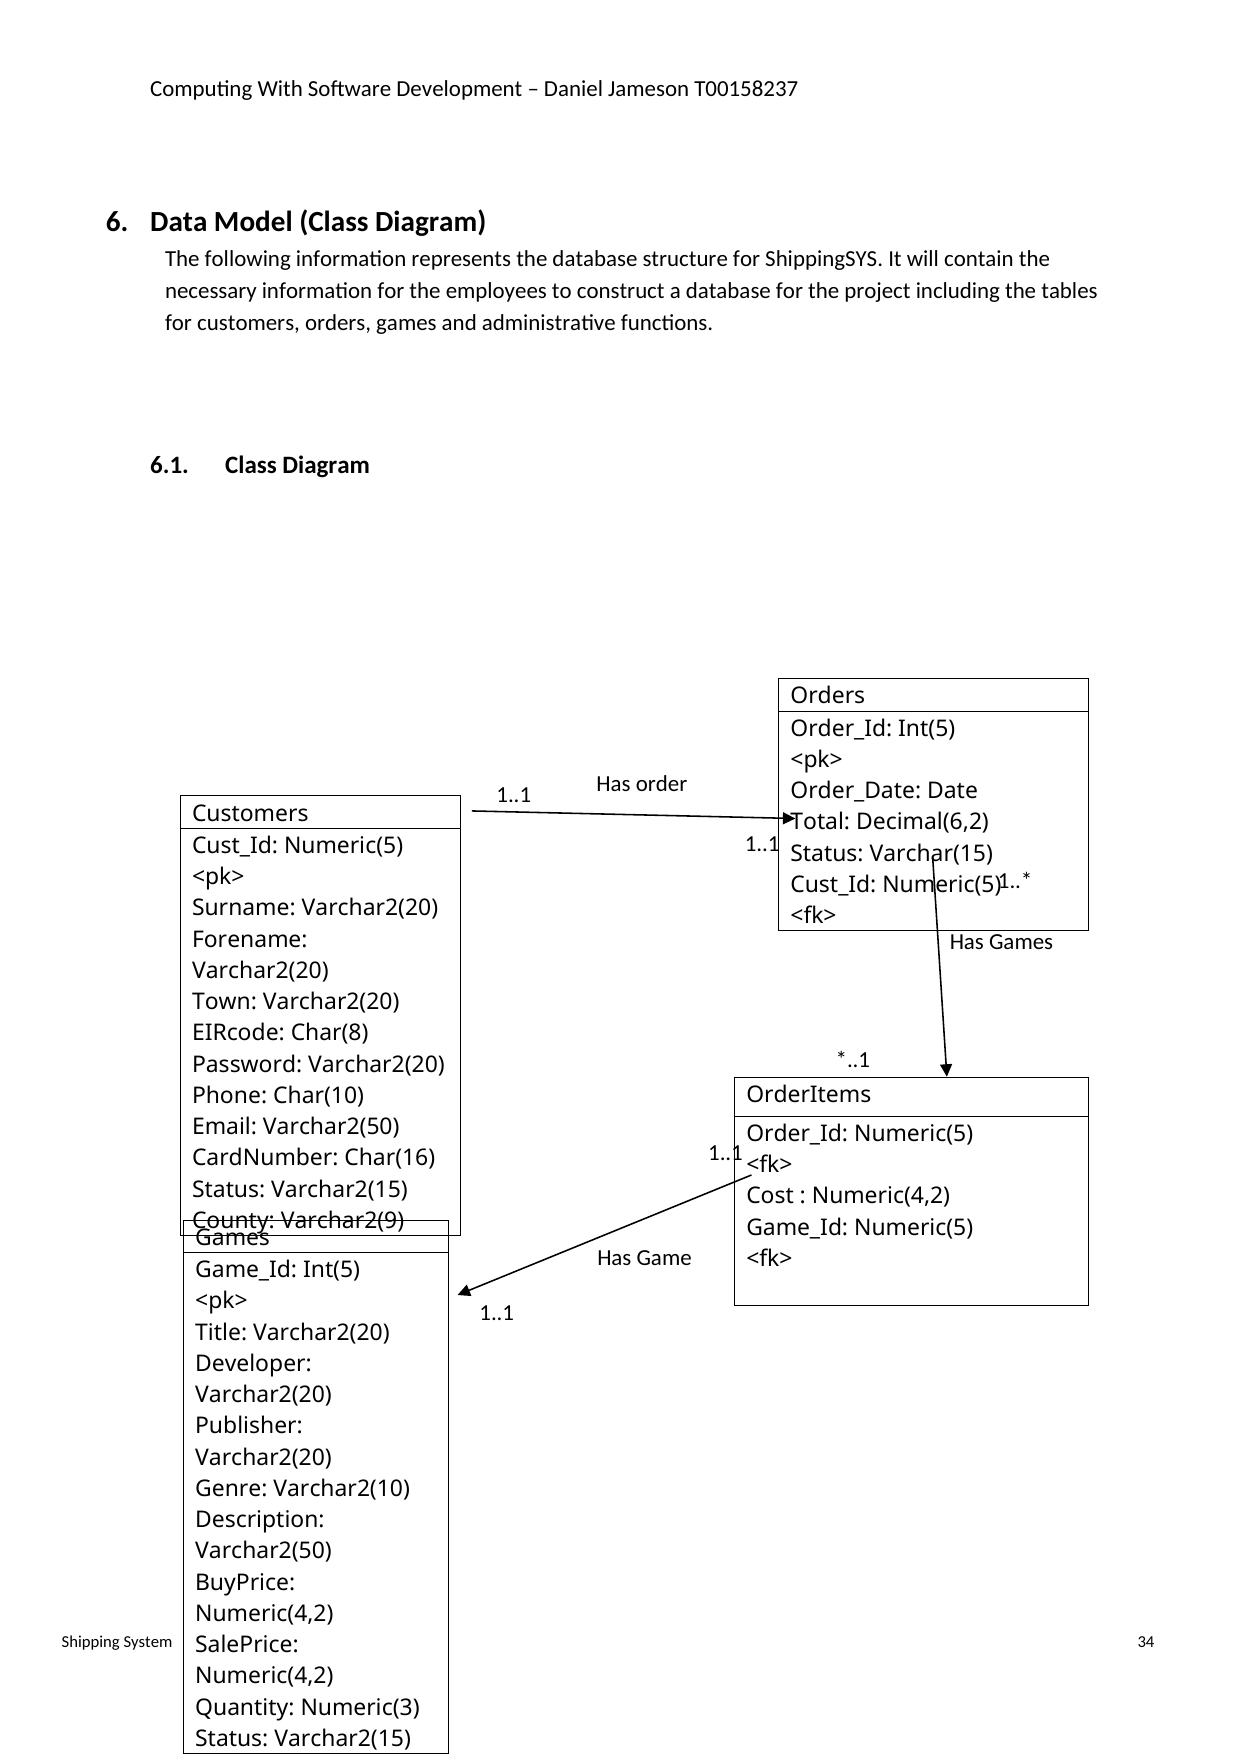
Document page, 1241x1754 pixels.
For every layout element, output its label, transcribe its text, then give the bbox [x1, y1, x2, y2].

table_cell Order_Id: Numeric(5) <fk> Cost : Numeric(4,2) Game_Id: Numeric(5) <fk> [735, 1117, 1088, 1304]
table_cell Cust_Id: Numeric(5) <pk> Surname: Varchar2(20) Forename: Varchar2(20) Town: Varchar2(20) EIRcode: Char(8) Password: Varchar2(20) Phone: Char(10) Email: Varchar2(50) CardNumber: Char(16) Status: Varchar2(15) County: Varchar2(9) [181, 829, 460, 1235]
table_header OrderItems [735, 1078, 1088, 1116]
table_header Customers [181, 796, 460, 828]
text The following information represents the database structure for ShippingSYS. It will contain the necessary information for the employees to construct a database for the project including the tables for customers, orders, games and administrative functions. [165, 244, 1107, 336]
table_header Games [184, 1221, 448, 1252]
subtitle Class Diagram [150, 449, 1107, 480]
table_cell Order_Id: Int(5) <pk> Order_Date: Date Total: Decimal(6,2) Status: Varchar(15) Cust_Id: Numeric(5) <fk> [779, 712, 1088, 930]
subtitle Data Model (Class Diagram) [106, 203, 1107, 239]
table_cell Game_Id: Int(5) <pk> Title: Varchar2(20) Developer: Varchar2(20) Publisher: Varchar2(20) Genre: Varchar2(10) Description: Varchar2(50) BuyPrice: Numeric(4,2) SalePrice: Numeric(4,2) Quantity: Numeric(3) Status: Varchar2(15) [184, 1253, 448, 1753]
table_header Orders [779, 679, 1088, 711]
